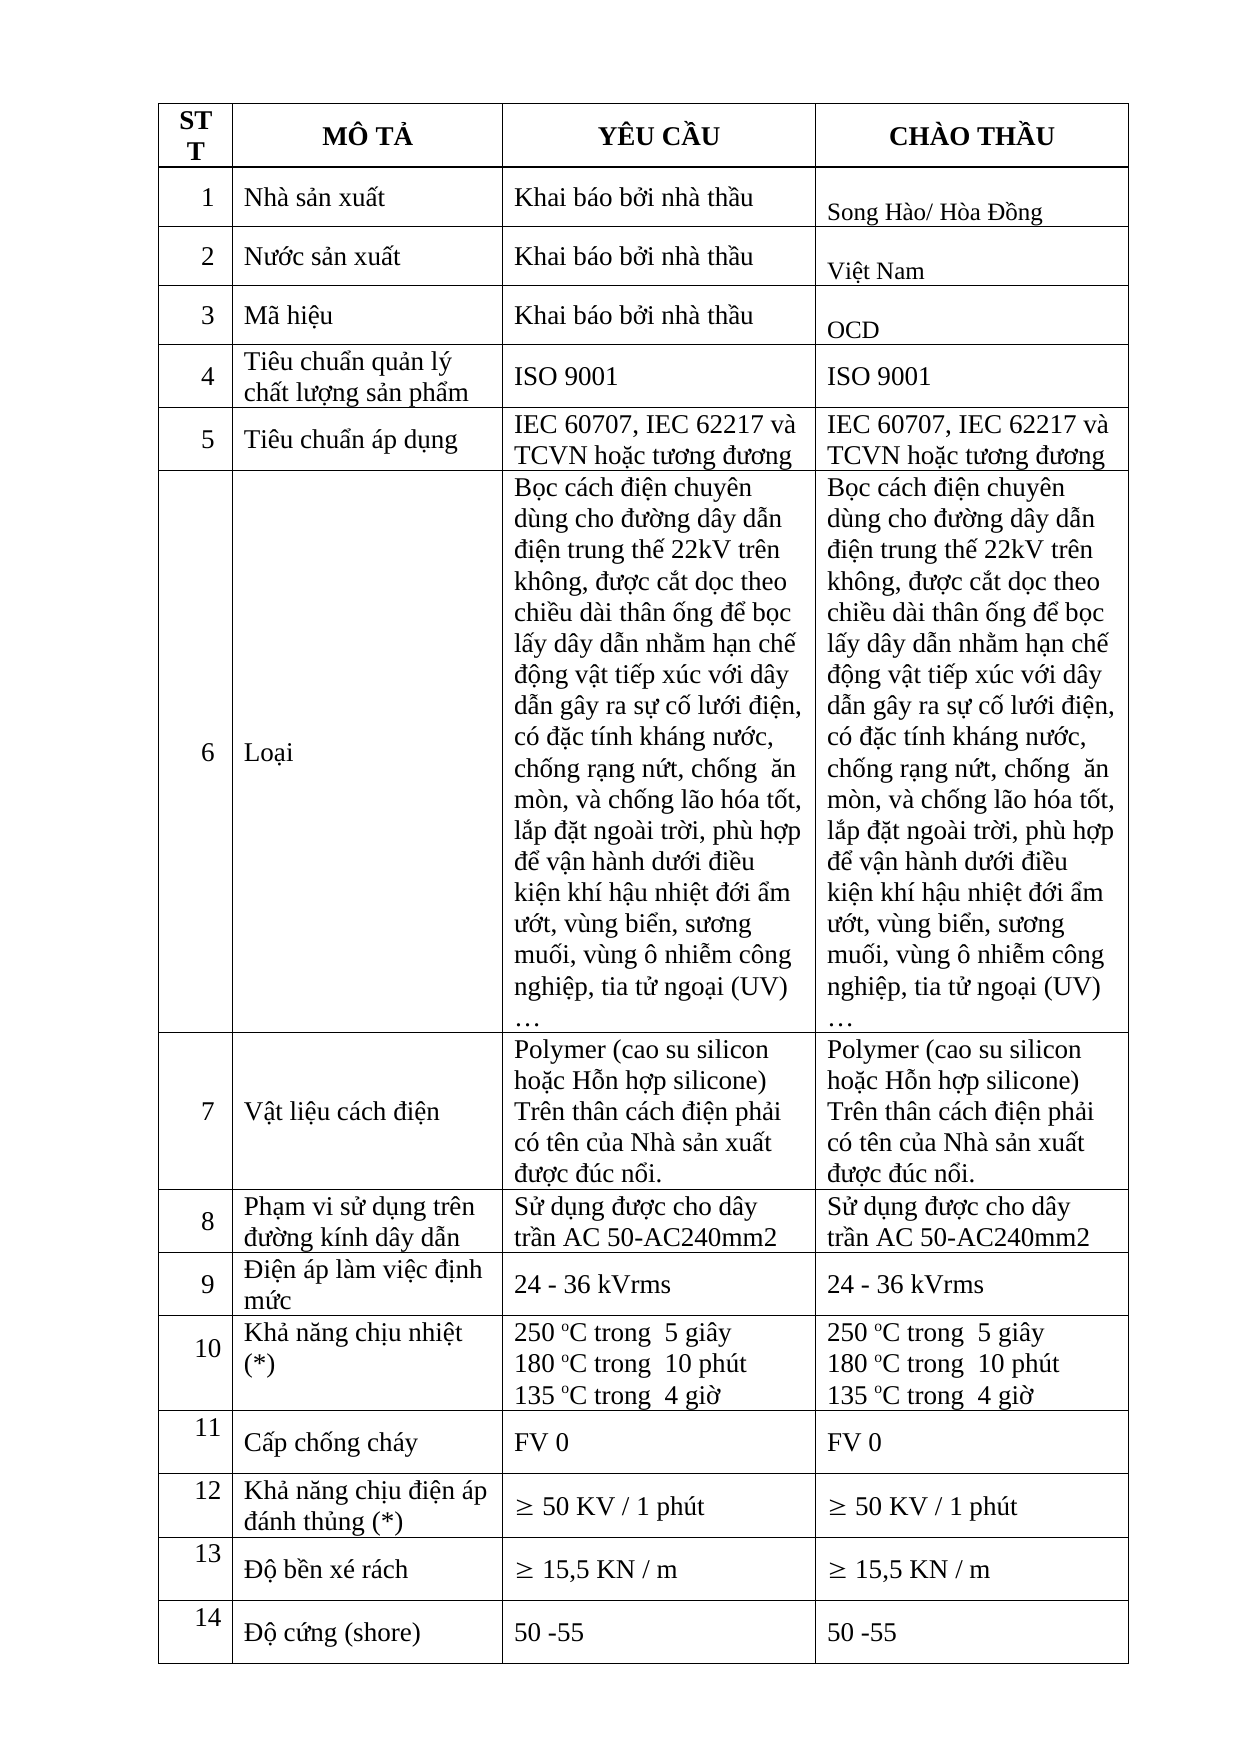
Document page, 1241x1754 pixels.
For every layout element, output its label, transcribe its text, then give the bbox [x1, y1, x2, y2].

table_cell [159, 1190, 232, 1252]
table_cell 50 KV / 1 phút [816, 1474, 1128, 1537]
table_cell Polymer (cao su silicon hoặc Hỗn hợp silicone) Trên thân cách điện phải có tên của Nhà sản xuất được đúc nổi. [816, 1033, 1128, 1189]
table_cell 50 -55 [816, 1601, 1128, 1663]
table_cell Phạm vi sử dụng trên đường kính dây dẫn [233, 1190, 502, 1252]
table_cell ISO 9001 [503, 345, 815, 407]
table_cell Sử dụng được cho dây trần AC 50-AC240mm2 [816, 1190, 1128, 1252]
table_cell Khả năng chịu nhiệt (*) [233, 1316, 502, 1410]
table_cell Bọc cách điện chuyên dùng cho đường dây dẫn điện trung thế 22kV trên không, được cắt dọc theo chiều dài thân ống để bọc lấy dây dẫn nhằm hạn chế động vật tiếp xúc với dây dẫn gây ra sự cố lưới điện, có đặc tính kháng nước, chống rạng nứt, chống ăn mòn, và chống lão hóa tốt, lắp đặt ngoài trời, phù hợp để vận hành dưới điều kiện khí hậu nhiệt đới ẩm ướt, vùng biển, sương muối, vùng ô nhiễm công nghiệp, tia tử ngoại (UV)… [503, 471, 815, 1032]
table_cell ISO 9001 [816, 345, 1128, 407]
table_cell [159, 345, 232, 407]
table_header STT [159, 104, 232, 166]
table_cell Khai báo bởi nhà thầu [503, 286, 815, 344]
table_header YÊU CẦU [503, 104, 815, 166]
table_cell Khai báo bởi nhà thầu [503, 168, 815, 226]
table_cell IEC 60707, IEC 62217 và TCVN hoặc tương đương [816, 408, 1128, 470]
table_cell Khả năng chịu điện áp đánh thủng (*) [233, 1474, 502, 1537]
table_cell 24 - 36 kVrms [816, 1253, 1128, 1315]
table_cell Độ bền xé rách [233, 1538, 502, 1600]
table_cell [159, 227, 232, 284]
table_cell Điện áp làm việc định mức [233, 1253, 502, 1315]
table_cell Bọc cách điện chuyên dùng cho đường dây dẫn điện trung thế 22kV trên không, được cắt dọc theo chiều dài thân ống để bọc lấy dây dẫn nhằm hạn chế động vật tiếp xúc với dây dẫn gây ra sự cố lưới điện, có đặc tính kháng nước, chống rạng nứt, chống ăn mòn, và chống lão hóa tốt, lắp đặt ngoài trời, phù hợp để vận hành dưới điều kiện khí hậu nhiệt đới ẩm ướt, vùng biển, sương muối, vùng ô nhiễm công nghiệp, tia tử ngoại (UV)… [816, 471, 1128, 1032]
table_cell 15,5 KN / m [816, 1538, 1128, 1600]
table_cell 50 -55 [503, 1601, 815, 1663]
table_cell [159, 1316, 232, 1410]
table_cell [159, 408, 232, 470]
table_cell Việt Nam [816, 227, 1128, 284]
table_cell 15,5 KN / m [503, 1538, 815, 1600]
table_cell [159, 1411, 232, 1473]
table_cell Tiêu chuẩn áp dụng [233, 408, 502, 470]
table_cell Loại [233, 471, 502, 1032]
table_cell Khai báo bởi nhà thầu [503, 227, 815, 284]
table_header MÔ TẢ [233, 104, 502, 166]
table_cell Mã hiệu [233, 286, 502, 344]
table_cell 250 oC trong 5 giây 180 oC trong 10 phút 135 oC trong 4 giờ [503, 1316, 815, 1410]
table_cell Polymer (cao su silicon hoặc Hỗn hợp silicone) Trên thân cách điện phải có tên của Nhà sản xuất được đúc nổi. [503, 1033, 815, 1189]
table_cell 50 KV / 1 phút [503, 1474, 815, 1537]
table_cell [159, 286, 232, 344]
table_cell Song Hào/ Hòa Đồng [816, 168, 1128, 226]
table_cell [159, 1474, 232, 1537]
table_cell Cấp chống cháy [233, 1411, 502, 1473]
table_cell Độ cứng (shore) [233, 1601, 502, 1663]
table_cell [159, 168, 232, 226]
table_cell [159, 471, 232, 1032]
table_cell [159, 1601, 232, 1663]
table_cell Sử dụng được cho dây trần AC 50-AC240mm2 [503, 1190, 815, 1252]
table_cell FV 0 [816, 1411, 1128, 1473]
table_cell 250 oC trong 5 giây 180 oC trong 10 phút 135 oC trong 4 giờ [816, 1316, 1128, 1410]
table_cell FV 0 [503, 1411, 815, 1473]
table_cell Tiêu chuẩn quản lý chất lượng sản phẩm [233, 345, 502, 407]
table_cell Nhà sản xuất [233, 168, 502, 226]
table_cell [159, 1538, 232, 1600]
table_cell [159, 1253, 232, 1315]
table_cell Vật liệu cách điện [233, 1033, 502, 1189]
table_cell 24 - 36 kVrms [503, 1253, 815, 1315]
table_cell [159, 1033, 232, 1189]
table_cell IEC 60707, IEC 62217 và TCVN hoặc tương đương [503, 408, 815, 470]
table_header CHÀO THẦU [816, 104, 1128, 166]
table_cell OCD [816, 286, 1128, 344]
table_cell Nước sản xuất [233, 227, 502, 284]
